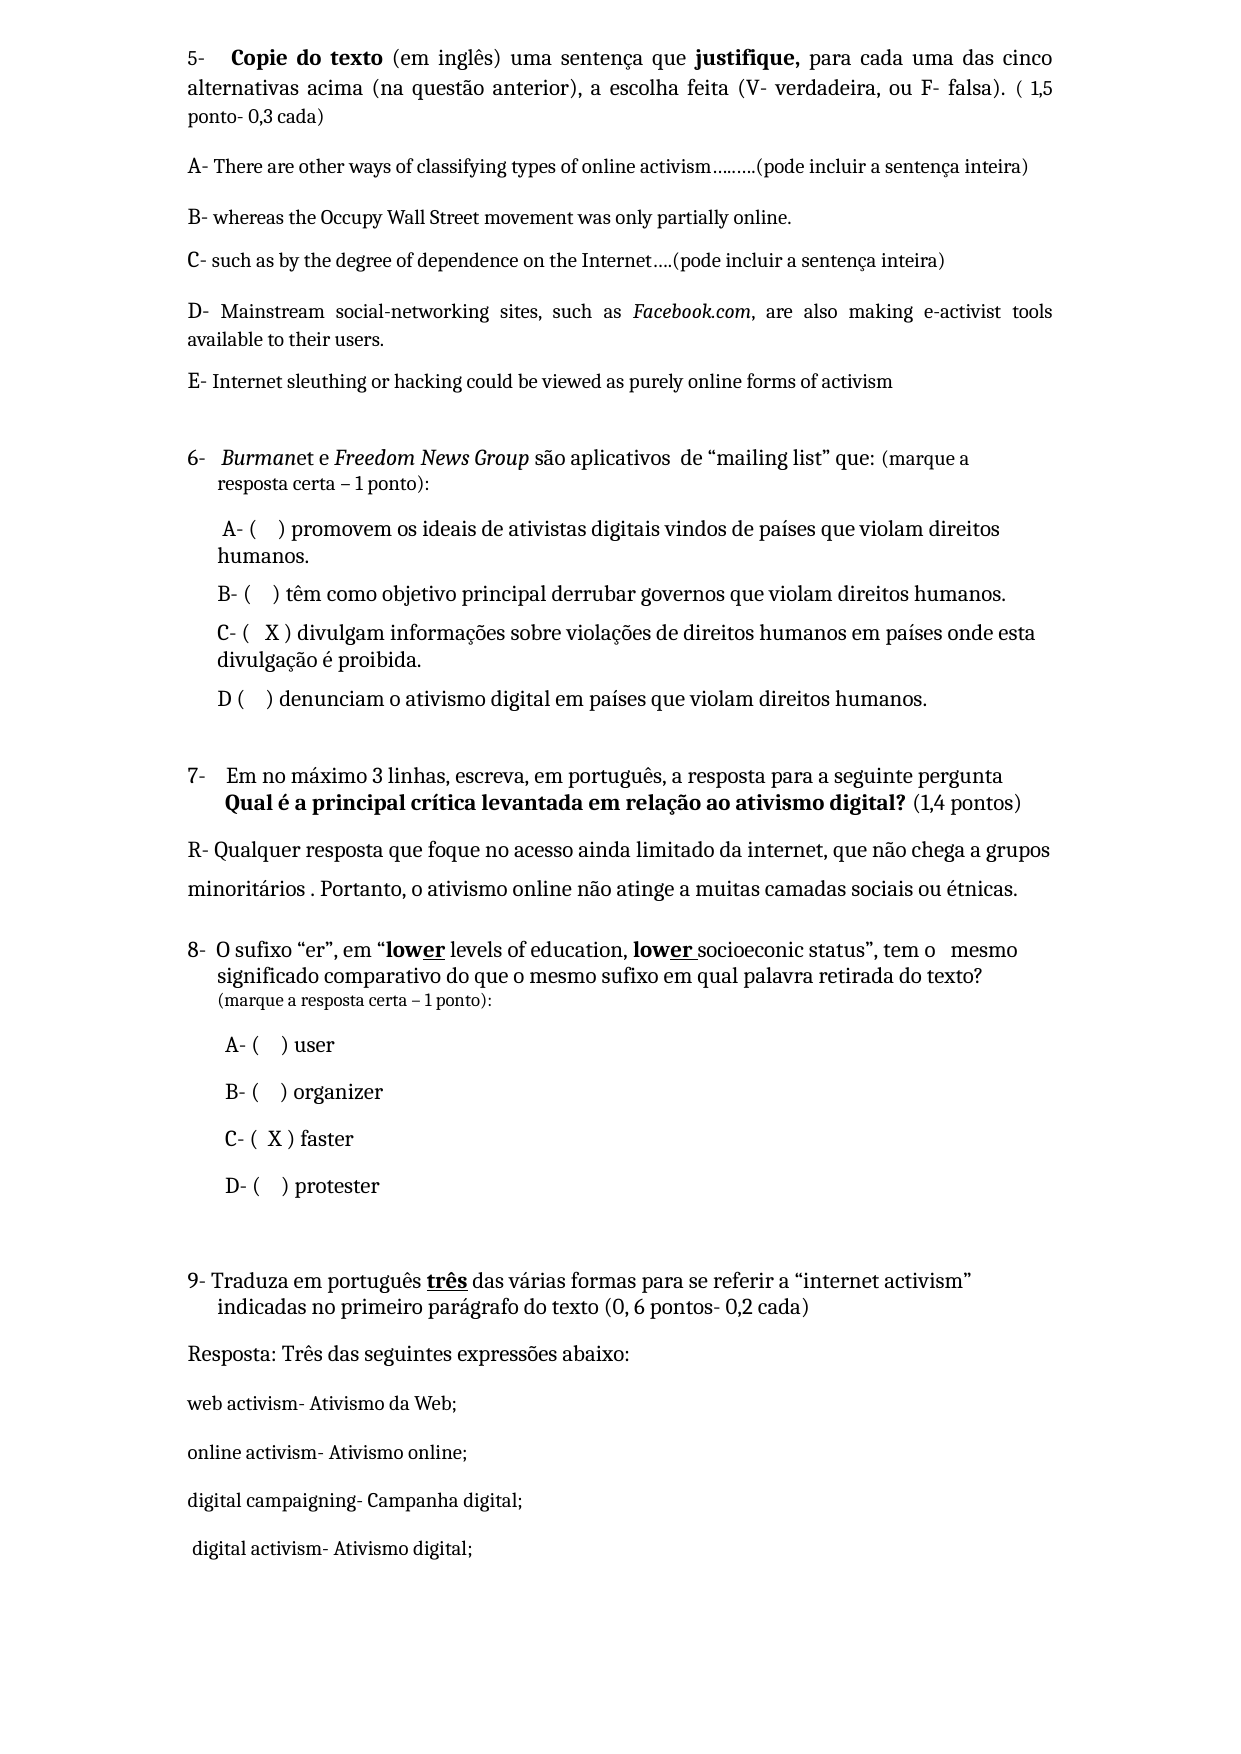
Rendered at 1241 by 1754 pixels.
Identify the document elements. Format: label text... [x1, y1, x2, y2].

text B- whereas the Occupy Wall Street movement was only partially online. [187, 204, 1053, 230]
text 9- Traduza em português três das várias formas para se referir a “internet activism” indicadas no primeiro parágrafo do texto (0, 6 pontos- 0,2 cada) [187, 1267, 1053, 1320]
text digital activism- Ativismo digital; [187, 1537, 1053, 1561]
text online activism- Ativismo online; [187, 1440, 1053, 1464]
text Resposta: Três das seguintes expressões abaixo: [187, 1341, 1053, 1367]
text C- ( X ) divulgam informações sobre violações de direitos humanos em países onde esta divulgação é proibida. [217, 620, 1053, 673]
text 5- Copie do texto (em inglês) uma sentença que justifique, para cada uma das cinco alternativas acima (na questão anterior), a escolha feita (V- verdadeira, ou F- falsa). ( 1,5 ponto- 0,3 cada) [187, 44, 1053, 128]
text C- such as by the degree of dependence on the Internet….(pode incluir a sentença inteira) [187, 247, 1053, 273]
text digital campaigning- Campanha digital; [187, 1489, 1053, 1513]
text web activism- Ativismo da Web; [187, 1392, 1053, 1416]
text 7- Em no máximo 3 linhas, escreva, em português, a resposta para a seguinte pergunta Qual é a principal crítica levantada em relação ao ativismo digital? (1,4 pontos) [187, 763, 1053, 816]
text D ( ) denunciam o ativismo digital em países que violam direitos humanos. [217, 685, 1053, 712]
text A- There are other ways of classifying types of online activism…..….(pode incluir a sentença inteira) [187, 153, 1053, 179]
text D- Mainstream social-networking sites, such as Facebook.com, are also making e-activist tools available to their users. [187, 298, 1053, 351]
text 6- Burmanet e Freedom News Group são aplicativos de “mailing list” que: (marque a resposta certa – 1 ponto): [187, 445, 1053, 495]
text 8- O sufixo “er”, em “lower levels of education, lower socioeconic status”, tem o mesmo significado comparativo do que o mesmo sufixo em qual palavra retirada do texto? (marque a resposta certa – 1 ponto): [187, 936, 1053, 1011]
text B- ( ) têm como objetivo principal derrubar governos que violam direitos humanos. [217, 581, 1053, 608]
text R- Qualquer resposta que foque no acesso ainda limitado da internet, que não chega a grupos minoritários . Portanto, o ativismo online não atinge a muitas camadas sociais ou étnicas. [187, 837, 1053, 902]
text B- ( ) organizer [225, 1079, 1053, 1105]
text C- ( X ) faster [225, 1126, 1053, 1152]
text D- ( ) protester [225, 1173, 1053, 1199]
text A- ( ) promovem os ideais de ativistas digitais vindos de países que violam direitos humanos. [217, 516, 1053, 569]
text E- Internet sleuthing or hacking could be viewed as purely online forms of activism [187, 367, 1053, 394]
text A- ( ) user [225, 1031, 1053, 1058]
